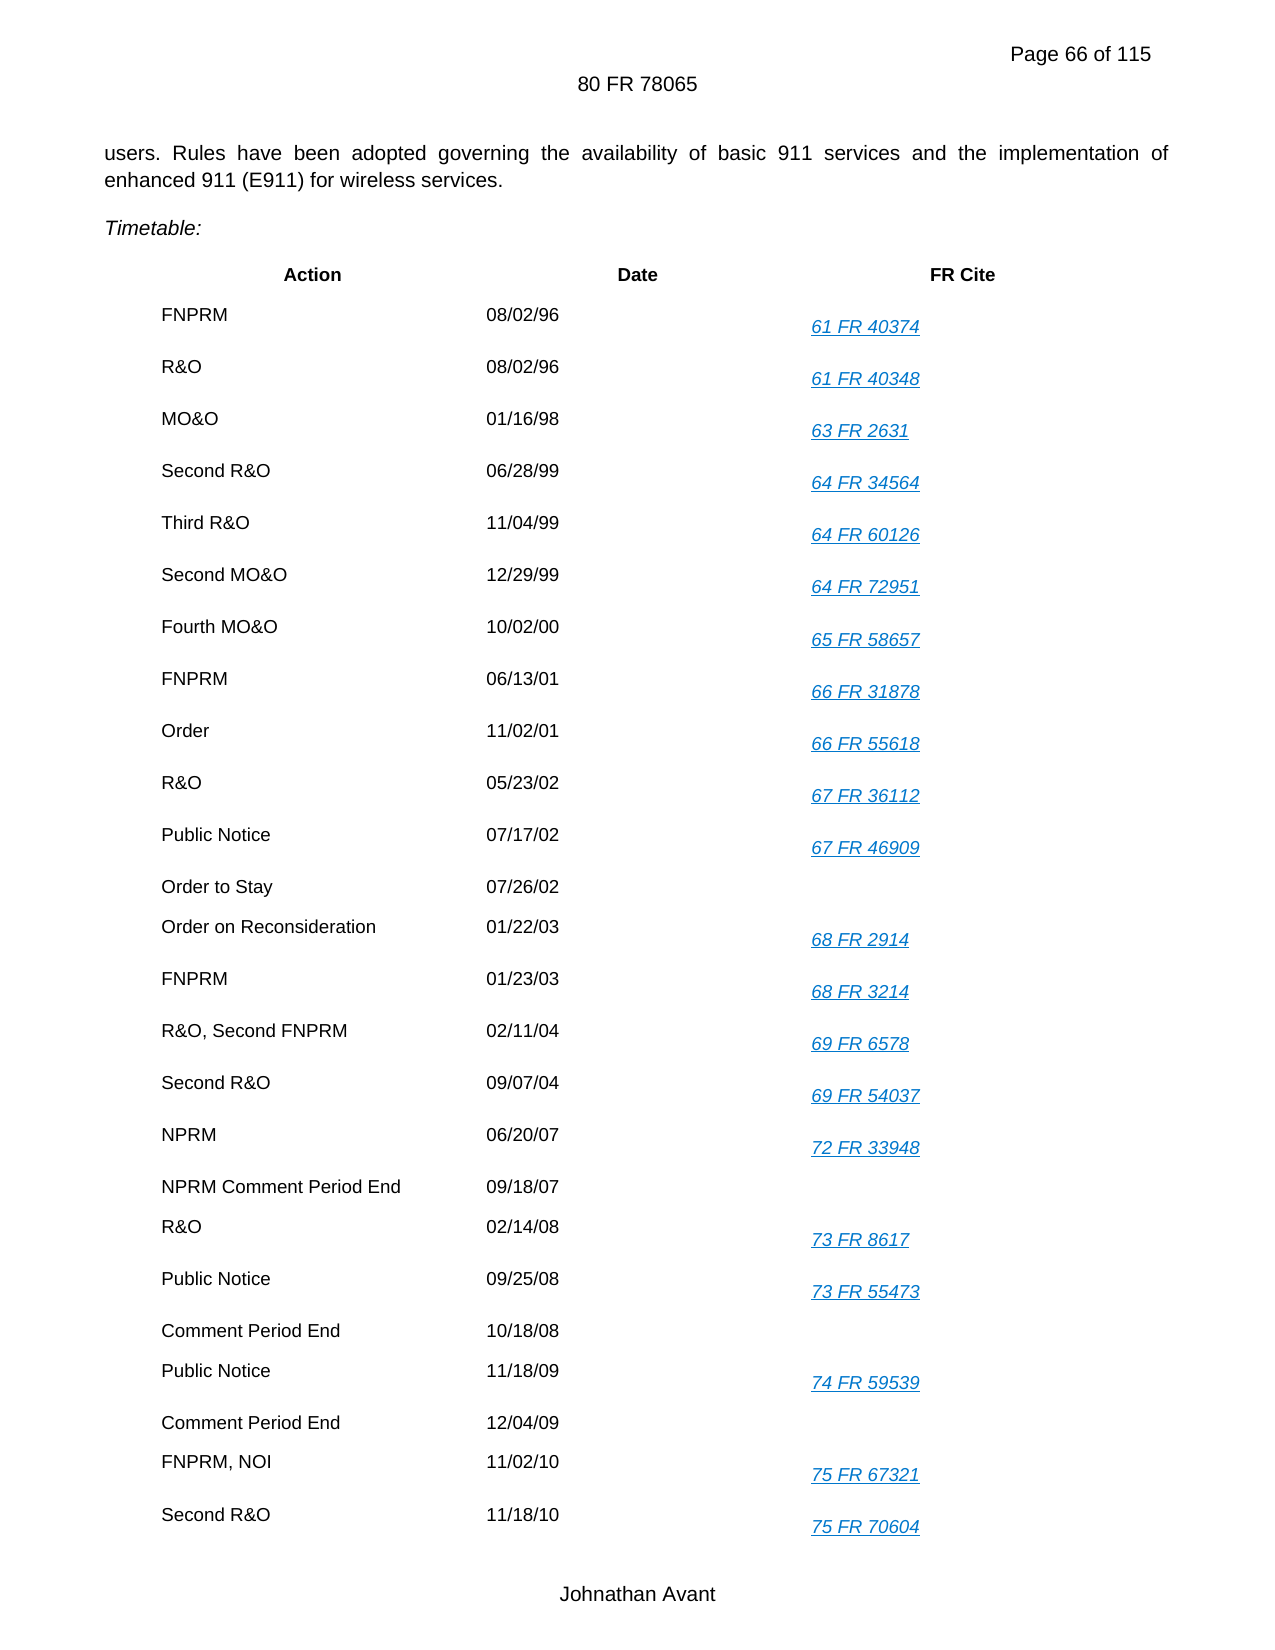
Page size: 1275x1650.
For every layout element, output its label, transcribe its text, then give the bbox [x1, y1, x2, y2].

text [104, 137, 1171, 192]
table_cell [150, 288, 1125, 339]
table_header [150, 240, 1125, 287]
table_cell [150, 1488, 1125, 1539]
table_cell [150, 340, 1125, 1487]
text Timetable: [104, 212, 1171, 239]
